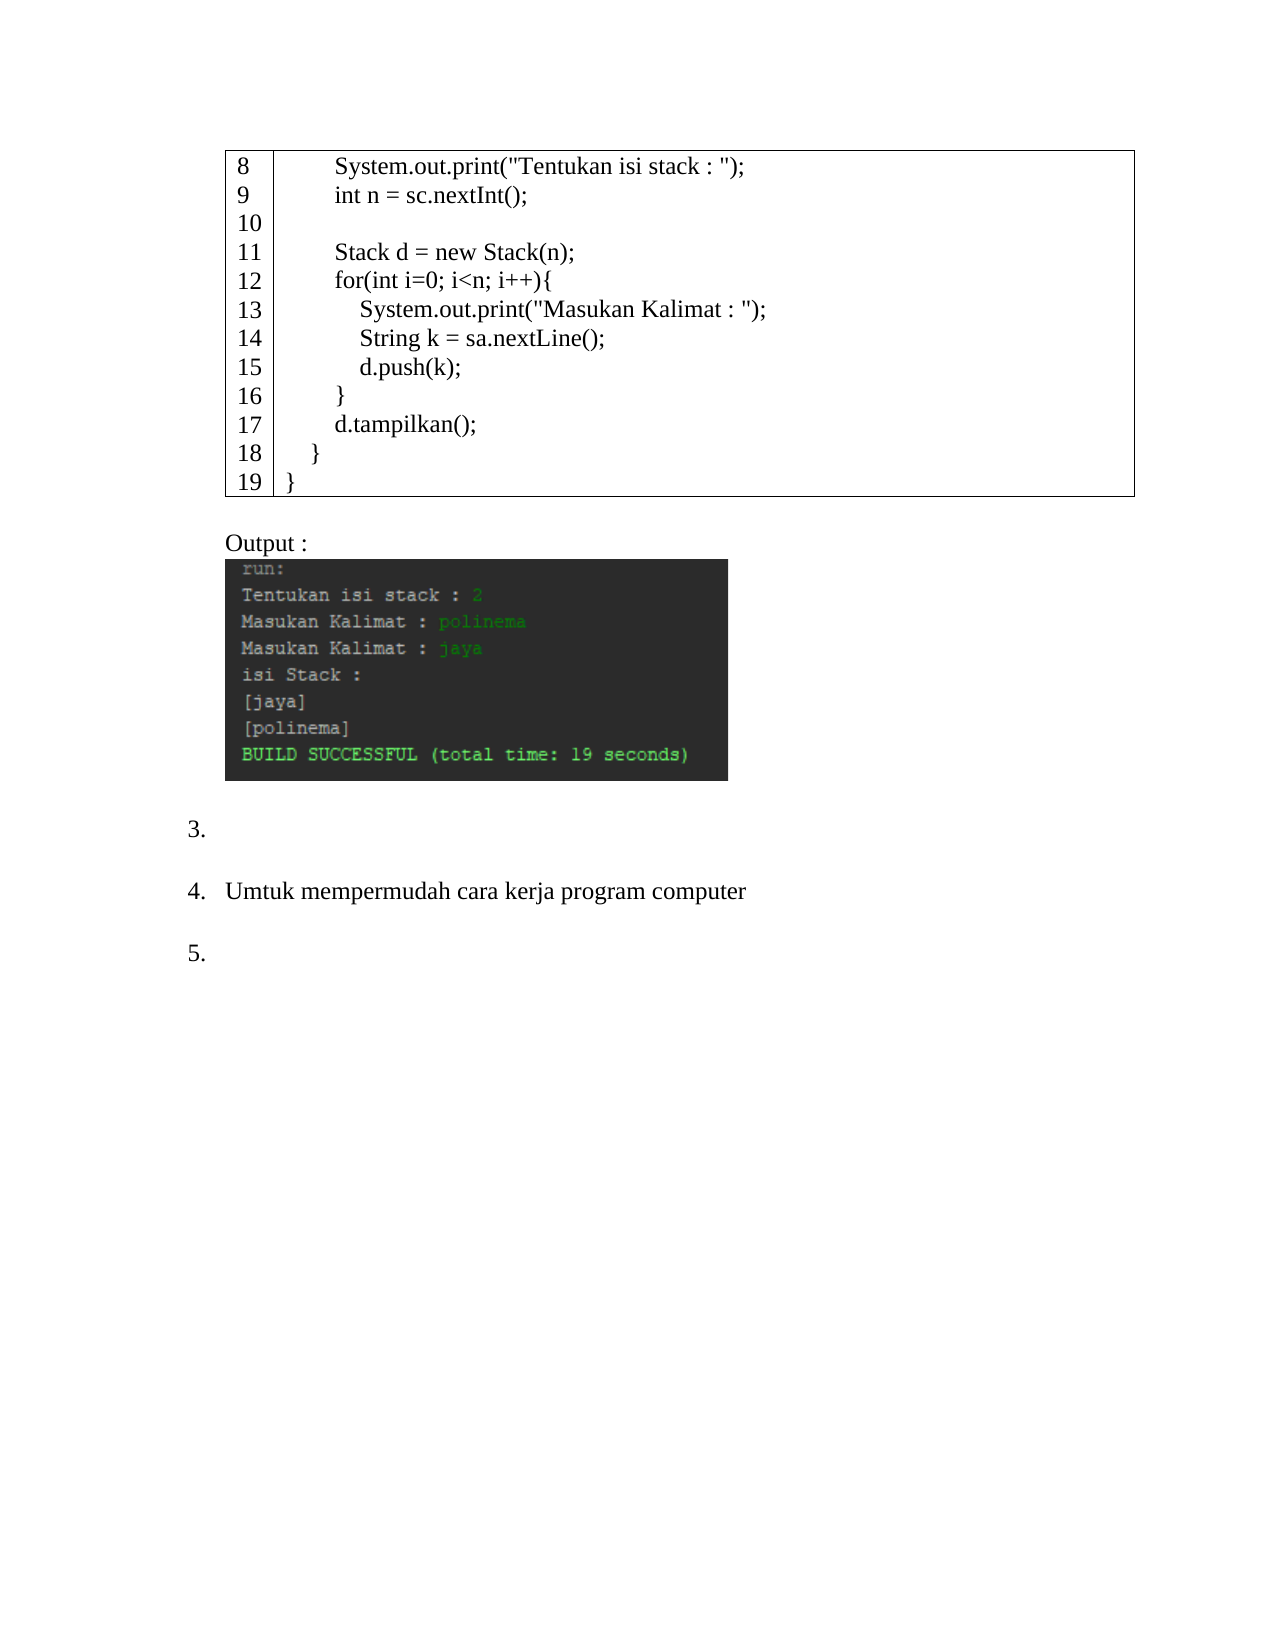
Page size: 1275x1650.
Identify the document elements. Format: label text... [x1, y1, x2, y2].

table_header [274, 151, 1134, 496]
list Output : [225, 528, 1125, 557]
list Umtuk mempermudah cara kerja program computer [187, 876, 1125, 905]
picture [225, 559, 729, 781]
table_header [226, 151, 273, 496]
